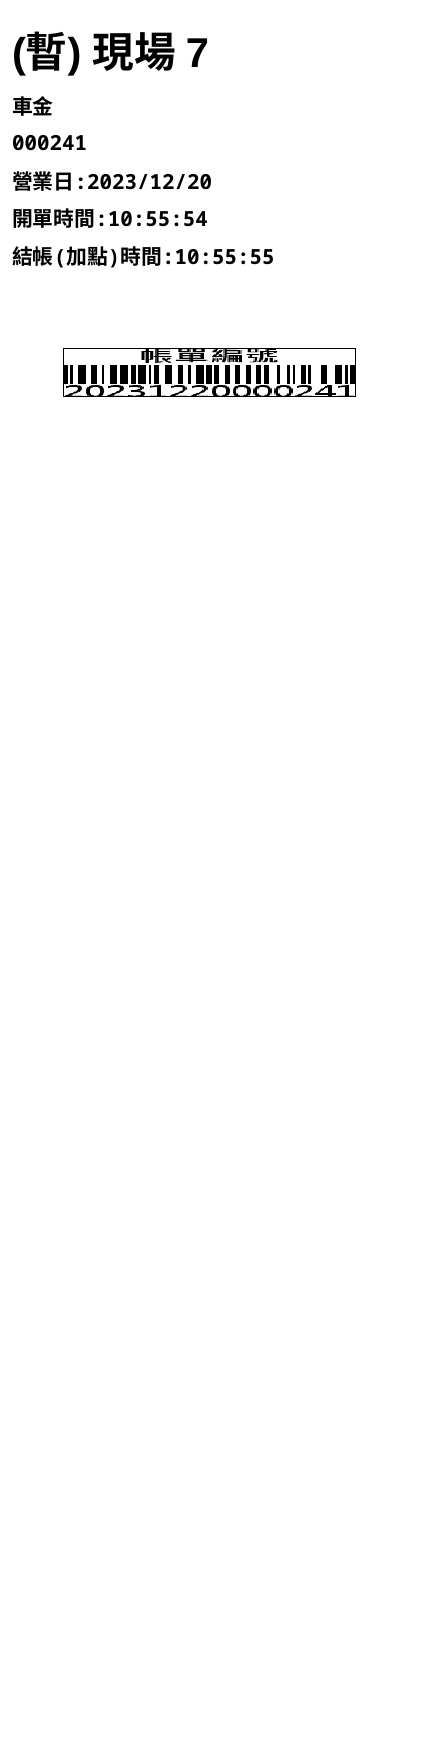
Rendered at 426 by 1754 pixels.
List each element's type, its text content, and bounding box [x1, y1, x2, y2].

text (暫) 現場 7 [12, 11, 407, 86]
text 結帳(加點)時間:10:55:55 [12, 236, 407, 274]
text 000241 [12, 124, 407, 161]
picture [64, 349, 355, 396]
text 開單時間:10:55:54 [12, 199, 407, 236]
text 營業日:2023/12/20 [12, 161, 407, 199]
text 車金 [12, 86, 407, 124]
